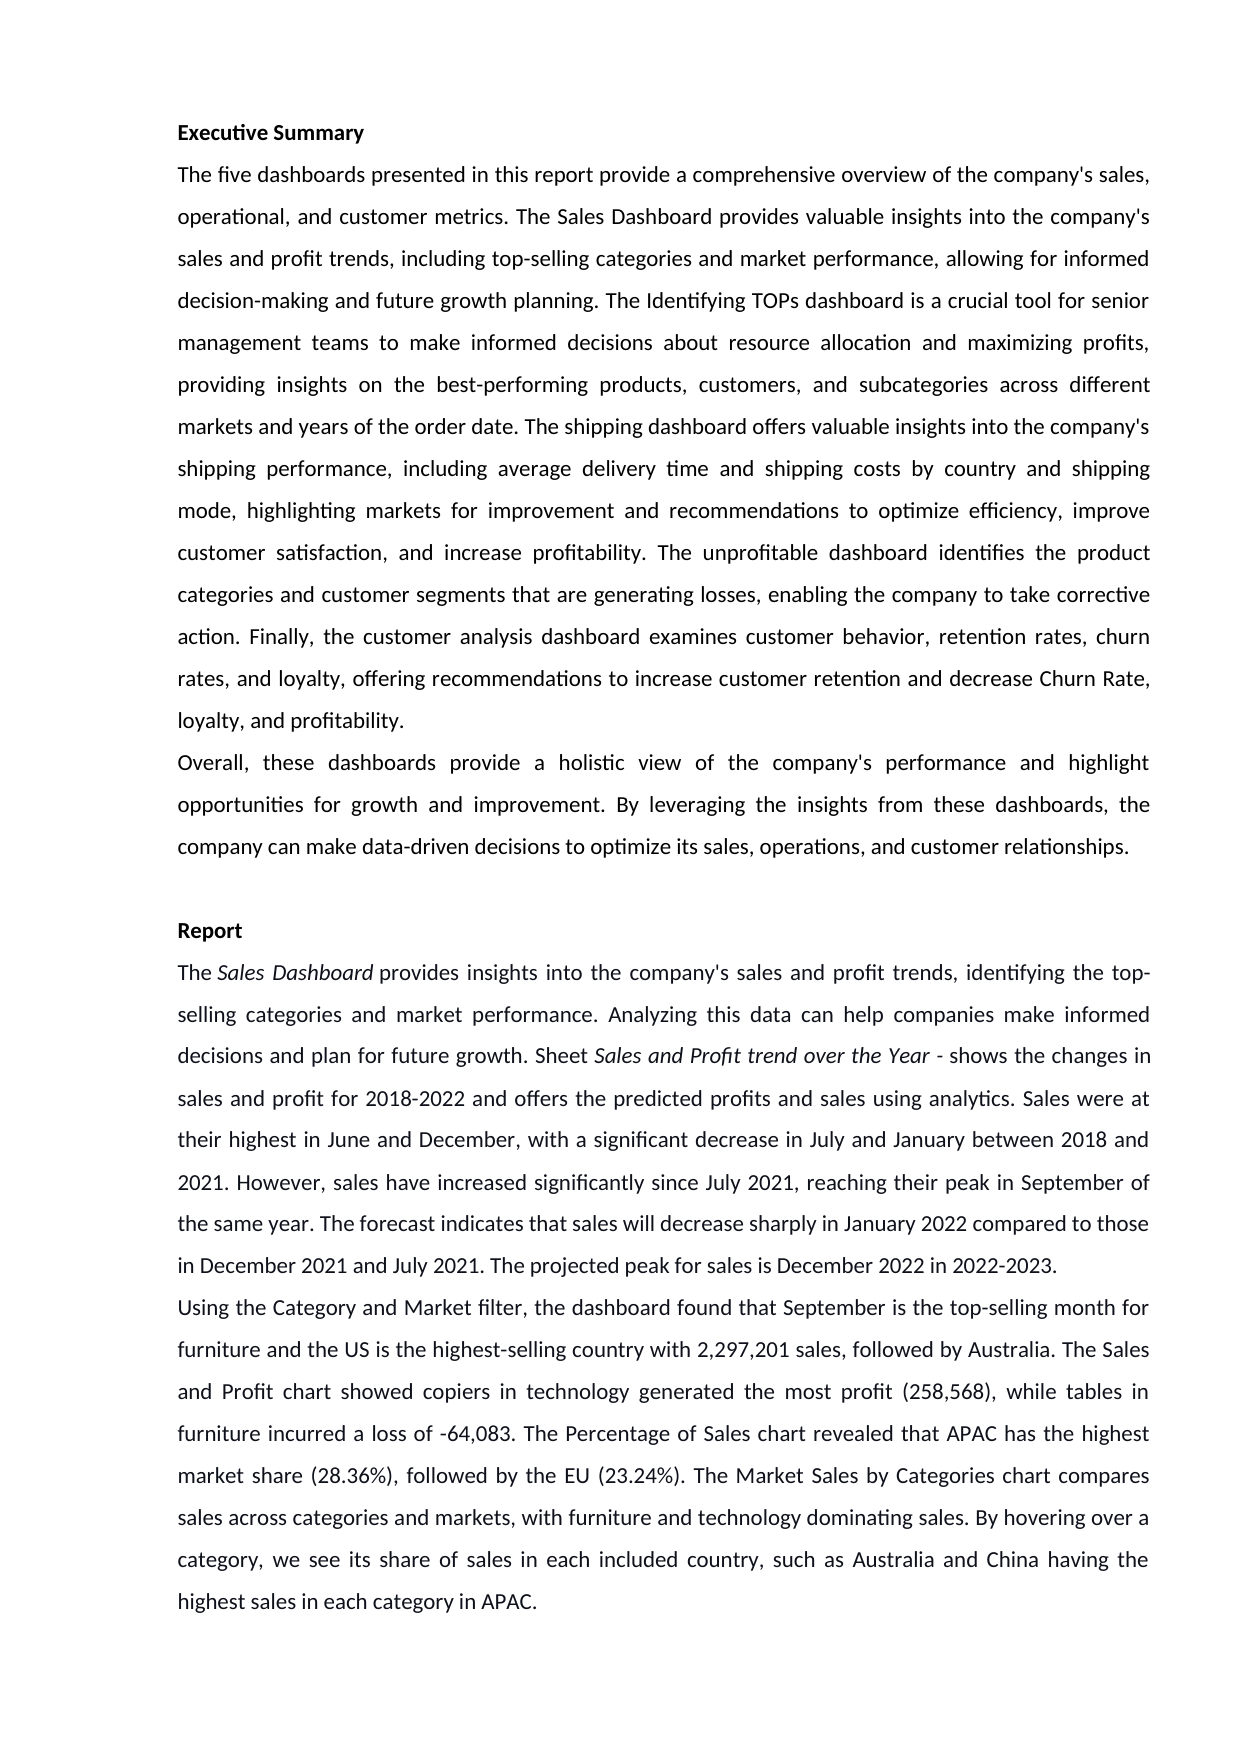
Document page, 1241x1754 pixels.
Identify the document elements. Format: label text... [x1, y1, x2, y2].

text Overall, these dashboards provide a holistic view of the company's performance and highlight opportunities for growth and improvement. By leveraging the insights from these dashboards, the company can make data-driven decisions to optimize its sales, operations, and customer relationships. [177, 748, 1152, 860]
text Executive Summary [177, 118, 1152, 146]
text Using the Category and Market filter, the dashboard found that September is the top-selling month for furniture and the US is the highest-selling country with 2,297,201 sales, followed by Australia. The Sales and Profit chart showed copiers in technology generated the most profit (258,568), while tables in furniture incurred a loss of -64,083. The Percentage of Sales chart revealed that APAC has the highest market share (28.36%), followed by the EU (23.24%). The Market Sales by Categories chart compares sales across categories and markets, with furniture and technology dominating sales. By hovering over a category, we see its share of sales in each included country, such as Australia and China having the highest sales in each category in APAC. [177, 1293, 1152, 1615]
text The five dashboards presented in this report provide a comprehensive overview of the company's sales, operational, and customer metrics. The Sales Dashboard provides valuable insights into the company's sales and profit trends, including top-selling categories and market performance, allowing for informed decision-making and future growth planning. The Identifying TOPs dashboard is a crucial tool for senior management teams to make informed decisions about resource allocation and maximizing profits, providing insights on the best-performing products, customers, and subcategories across different markets and years of the order date. The shipping dashboard offers valuable insights into the company's shipping performance, including average delivery time and shipping costs by country and shipping mode, highlighting markets for improvement and recommendations to optimize efficiency, improve customer satisfaction, and increase profitability. The unprofitable dashboard identifies the product categories and customer segments that are generating losses, enabling the company to take corrective action. Finally, the customer analysis dashboard examines customer behavior, retention rates, churn rates, and loyalty, offering recommendations to increase customer retention and decrease Churn Rate, loyalty, and profitability. [177, 160, 1152, 734]
text Report [177, 916, 1152, 944]
text The Sales Dashboard provides insights into the company's sales and profit trends, identifying the top-selling categories and market performance. Analyzing this data can help companies make informed decisions and plan for future growth. Sheet Sales and Profit trend over the Year - shows the changes in sales and profit for 2018-2022 and offers the predicted profits and sales using analytics. Sales were at their highest in June and December, with a significant decrease in July and January between 2018 and 2021. However, sales have increased significantly since July 2021, reaching their peak in September of the same year. The forecast indicates that sales will decrease sharply in January 2022 compared to those in December 2021 and July 2021. The projected peak for sales is December 2022 in 2022-2023. [177, 958, 1152, 1279]
